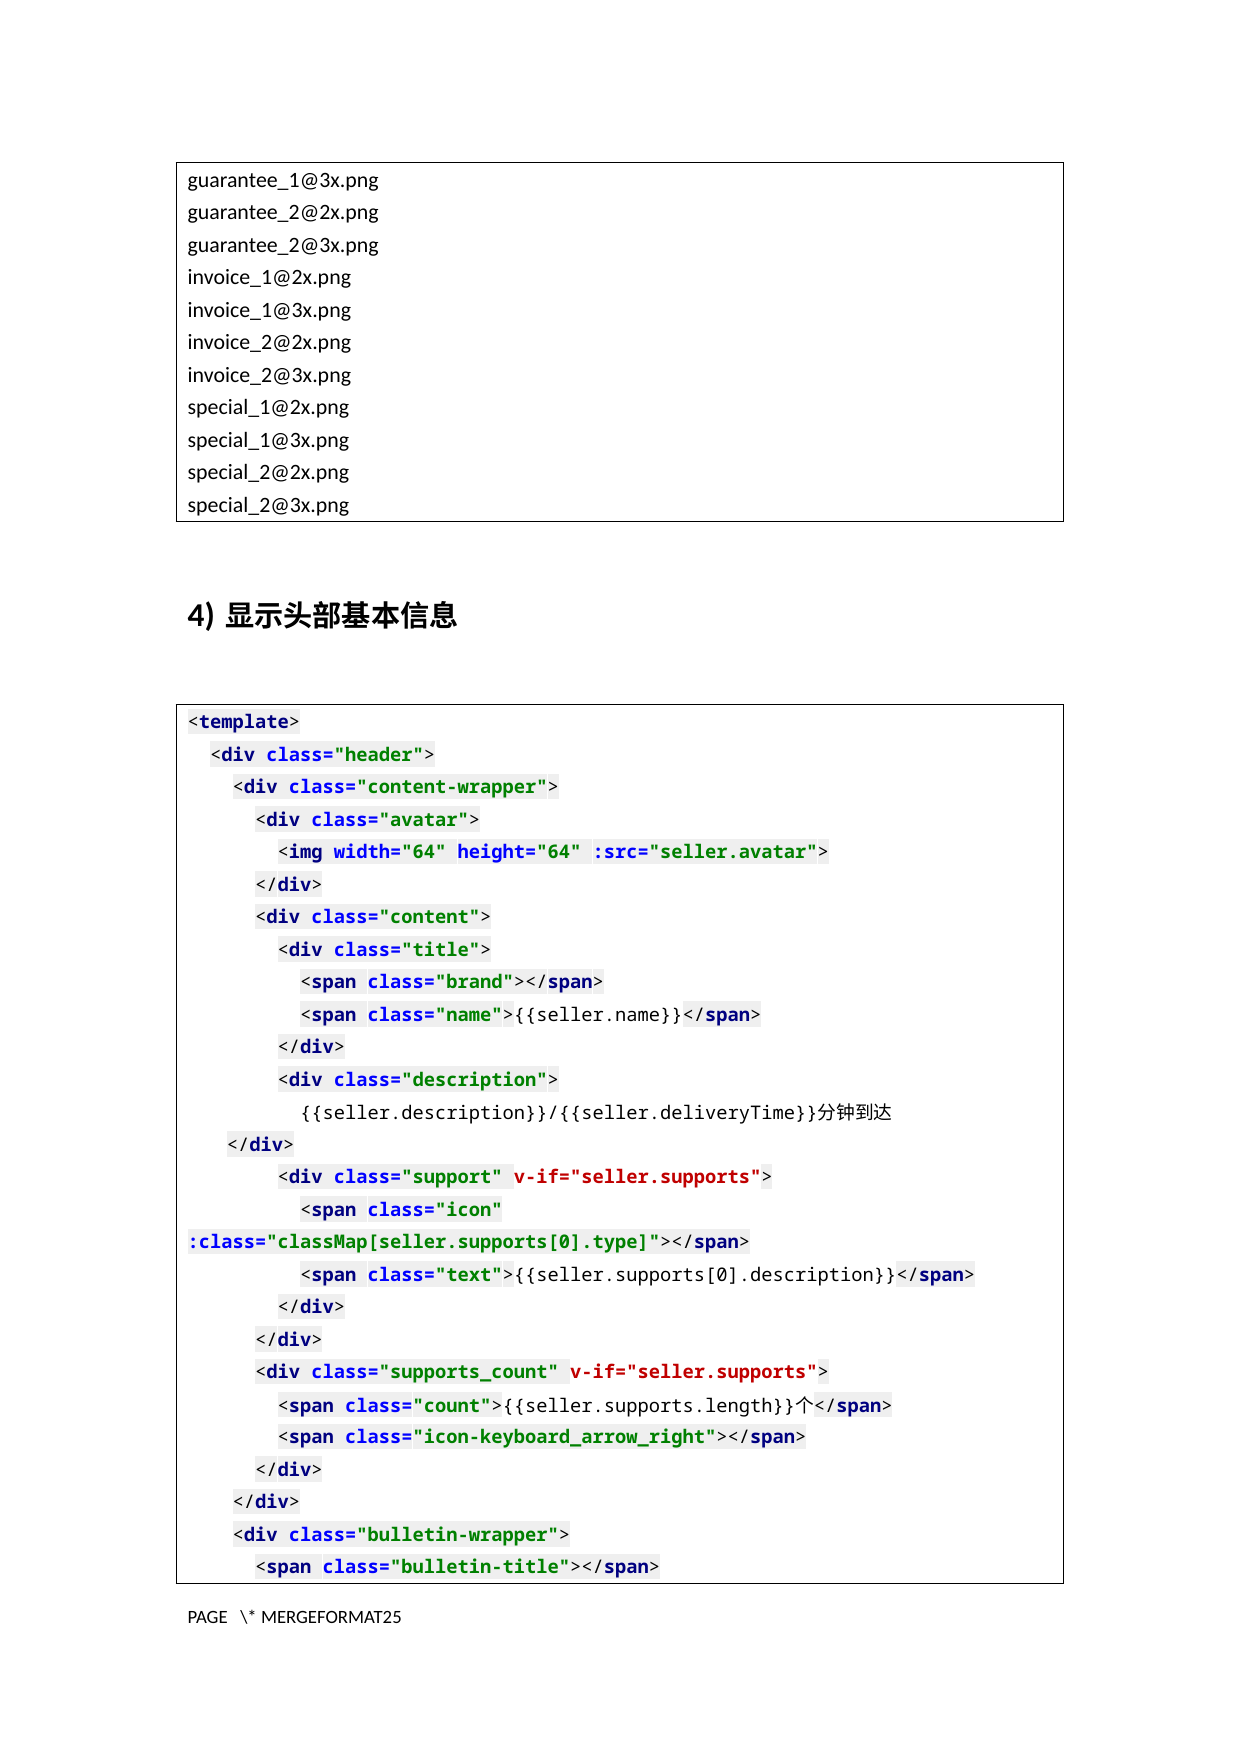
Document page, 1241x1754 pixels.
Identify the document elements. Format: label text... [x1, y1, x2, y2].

subtitle 显示头部基本信息 [187, 581, 1053, 646]
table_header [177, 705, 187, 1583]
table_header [177, 163, 1063, 521]
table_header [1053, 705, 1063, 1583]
